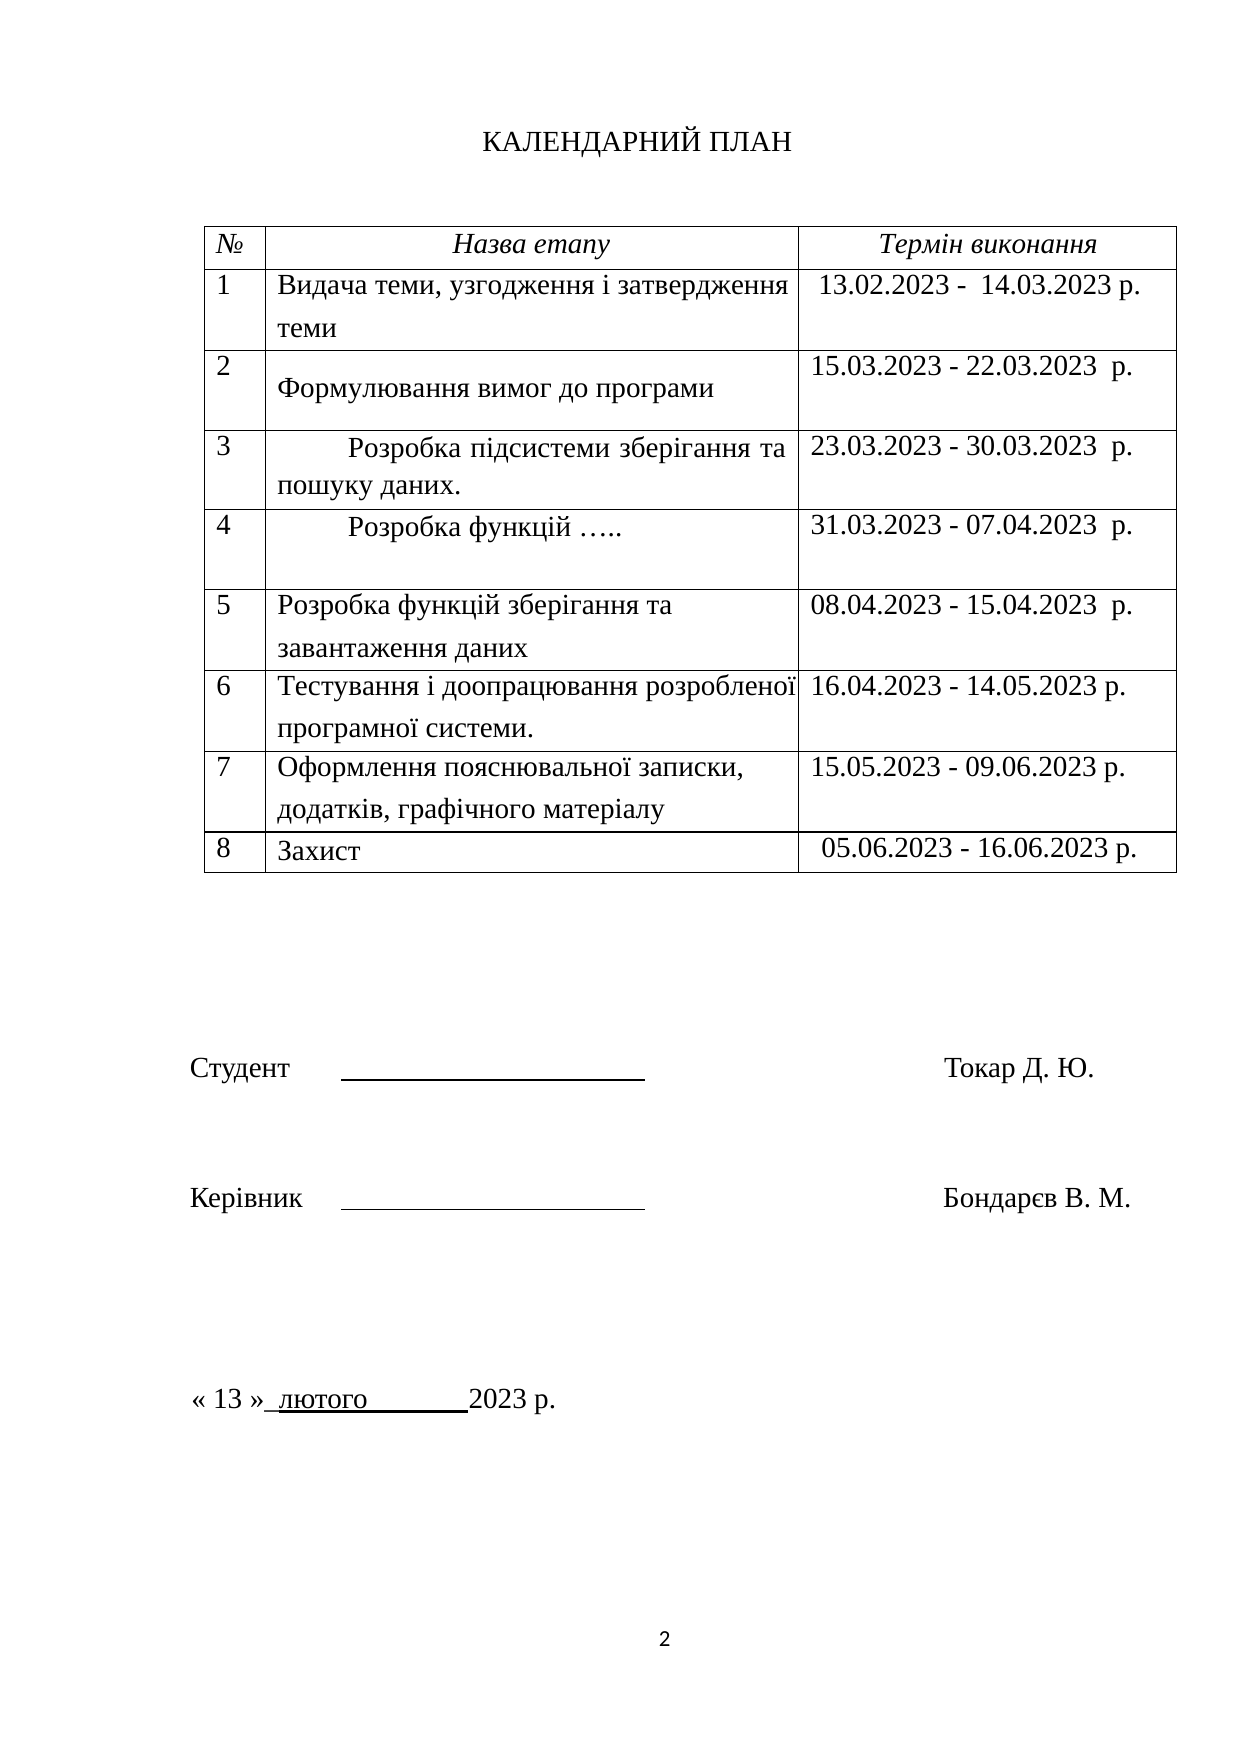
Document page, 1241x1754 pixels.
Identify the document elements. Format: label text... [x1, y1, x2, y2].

table_cell Тестування і доопрацювання розробленої програмної системи. [266, 671, 798, 751]
table_cell 4 [205, 510, 265, 588]
table_cell 31.03.2023 - 07.04.2023 р. [799, 510, 1176, 588]
table_cell 3 [205, 431, 265, 509]
table_cell Розробка функцій ….. [266, 510, 798, 588]
table_cell 15.03.2023 - 22.03.2023 р. [799, 351, 1176, 429]
table_cell 2 [205, 351, 265, 429]
table_cell 08.04.2023 - 15.04.2023 р. [799, 590, 1176, 669]
table_cell Формулювання вимог до програми [266, 351, 798, 429]
table_cell Видача теми, узгодження і затвердження теми [266, 270, 798, 350]
text Студент Токар Д. Ю. [189, 1050, 1152, 1083]
table_cell 6 [205, 671, 265, 751]
text КАЛЕНДАРНИЙ ПЛАН [217, 124, 1057, 158]
text Керівник Бондарєв В. М. [189, 1180, 1152, 1213]
table_header Термін виконання [799, 227, 1176, 269]
table_cell 05.06.2023 - 16.06.2023 р. [799, 833, 1176, 872]
table_cell 8 [205, 833, 265, 872]
table_header № [205, 227, 265, 269]
table_cell Розробка функцій зберігання та завантаження даних [266, 590, 798, 669]
table_cell Оформлення пояснювальної записки, додатків, графічного матеріалу [266, 752, 798, 831]
table_cell 23.03.2023 - 30.03.2023 р. [799, 431, 1176, 509]
table_cell 5 [205, 590, 265, 669]
table_cell 7 [205, 752, 265, 831]
table_cell Захист [266, 833, 798, 872]
table_cell 16.04.2023 - 14.05.2023 р. [799, 671, 1176, 751]
table_header Назва етапу [266, 227, 798, 269]
table_cell Розробка підсистеми зберігання та пошуку даних. [266, 431, 798, 509]
table_cell 15.05.2023 - 09.06.2023 р. [799, 752, 1176, 831]
text « 13 »_лютого 2023 р. [191, 1381, 1152, 1414]
table_cell 1 [205, 270, 265, 350]
table_cell 13.02.2023 - 14.03.2023 р. [799, 270, 1176, 350]
